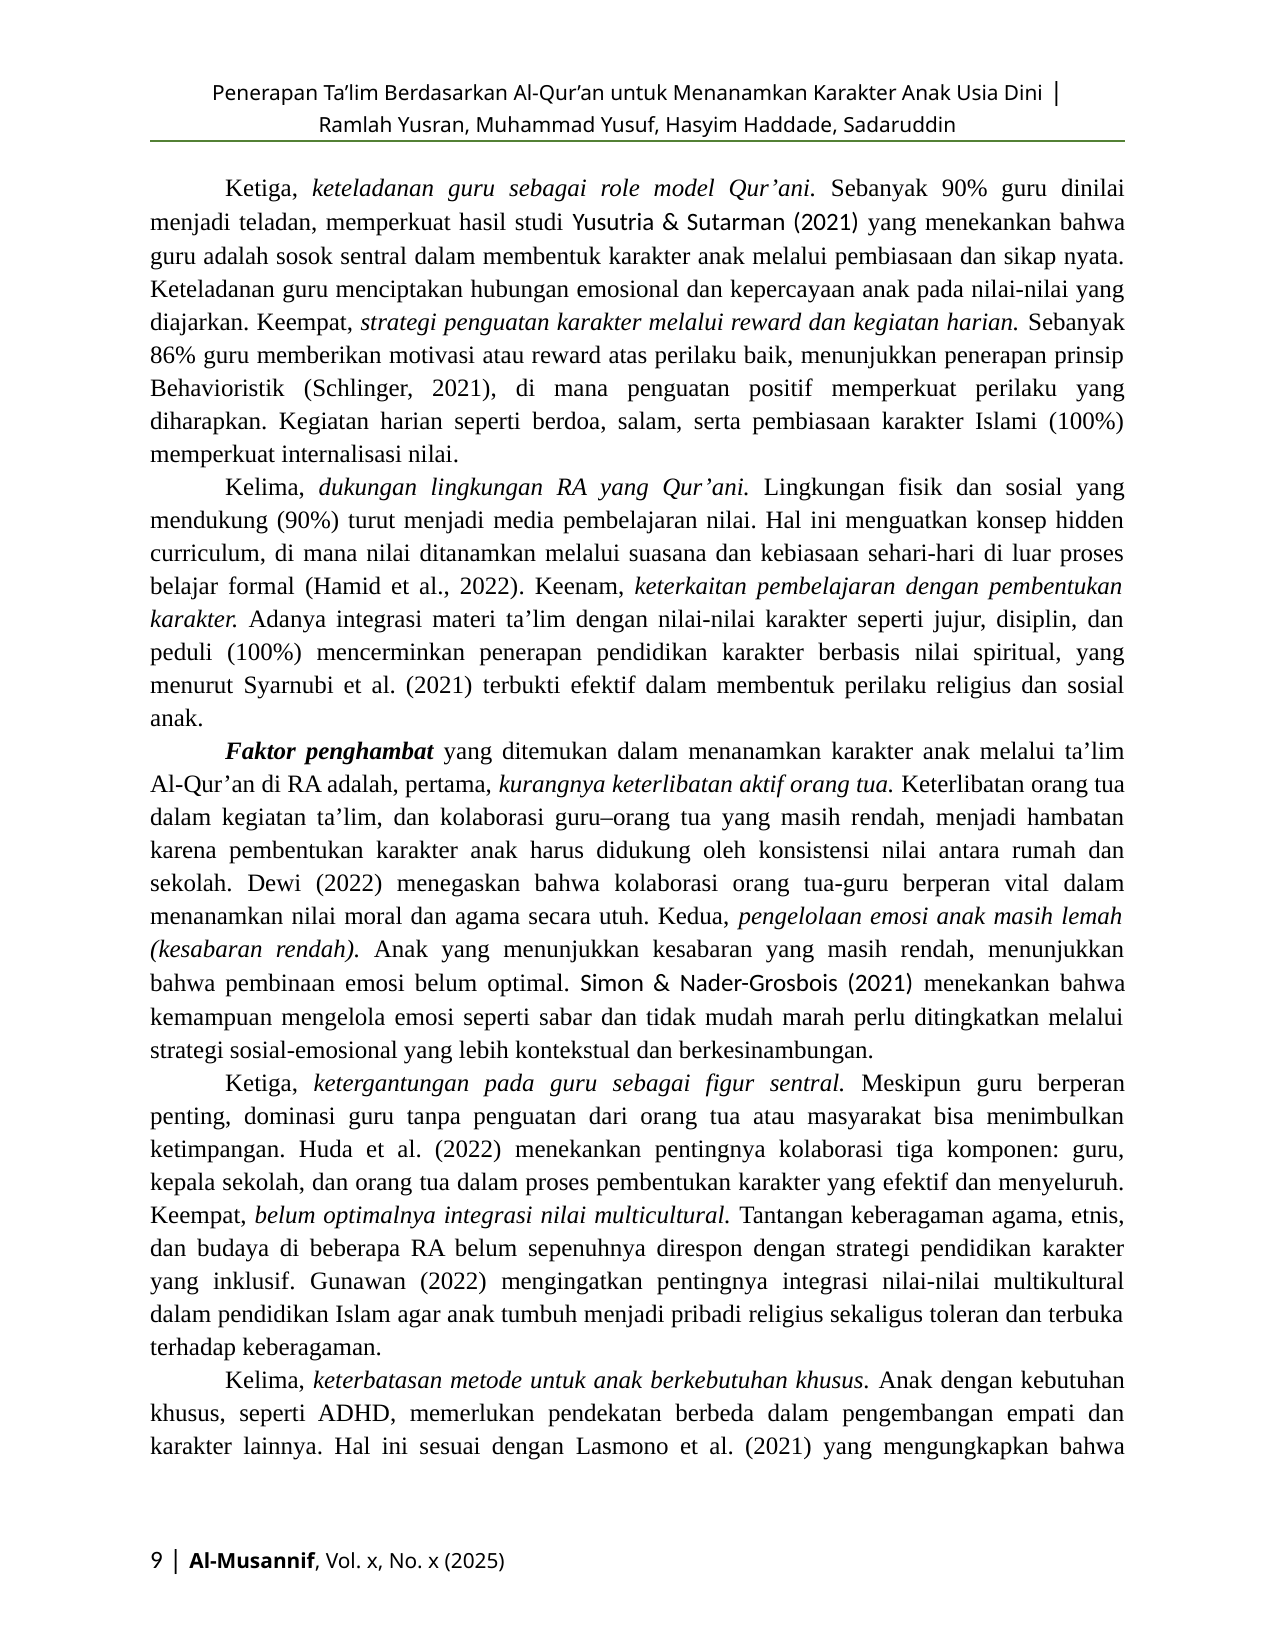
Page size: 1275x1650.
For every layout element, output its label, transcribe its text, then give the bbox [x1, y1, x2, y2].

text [150, 1365, 1125, 1460]
text Faktor penghambat yang ditemukan dalam menanamkan karakter anak melalui ta’lim Al-Qur’an di RA adalah, pertama, kurangnya keterlibatan aktif orang tua. Keterlibatan orang tua dalam kegiatan ta’lim, dan kolaborasi guru–orang tua yang masih rendah, menjadi hambatan karena pembentukan karakter anak harus didukung oleh konsistensi nilai antara rumah dan sekolah. menegaskan bahwa kolaborasi orang tua-guru berperan vital dalam menanamkan nilai moral dan agama secara utuh. Kedua, pengelolaan emosi anak masih lemah (kesabaran rendah). Anak yang menunjukkan kesabaran yang masih rendah, menunjukkan bahwa pembinaan emosi belum optimal. menekankan bahwa kemampuan mengelola emosi seperti sabar dan tidak mudah marah perlu ditingkatkan melalui strategi sosial-emosional yang lebih kontekstual dan berkesinambungan. [150, 736, 1125, 1064]
text Ketiga, ketergantungan pada guru sebagai figur sentral. Meskipun guru berperan penting, dominasi guru tanpa penguatan dari orang tua atau masyarakat bisa menimbulkan ketimpangan. menekankan pentingnya kolaborasi tiga komponen: guru, kepala sekolah, dan orang tua dalam proses pembentukan karakter yang efektif dan menyeluruh. Keempat, belum optimalnya integrasi nilai multicultural. Tantangan keberagaman agama, etnis, dan budaya di beberapa RA belum sepenuhnya direspon dengan strategi pendidikan karakter yang inklusif. mengingatkan pentingnya integrasi nilai-nilai multikultural dalam pendidikan Islam agar anak tumbuh menjadi pribadi religius sekaligus toleran dan terbuka terhadap keberagaman. [150, 1068, 1125, 1361]
text Kelima, dukungan lingkungan RA yang Qur’ani. Lingkungan fisik dan sosial yang mendukung (90%) turut menjadi media pembelajaran nilai. Hal ini menguatkan konsep hidden curriculum, di mana nilai ditanamkan melalui suasana dan kebiasaan sehari-hari di luar proses belajar formal . Keenam, keterkaitan pembelajaran dengan pembentukan karakter. Adanya integrasi materi ta’lim dengan nilai-nilai karakter seperti jujur, disiplin, dan peduli (100%) mencerminkan penerapan pendidikan karakter berbasis nilai spiritual, yang menurut terbukti efektif dalam membentuk perilaku religius dan sosial anak. [150, 472, 1125, 732]
text Ketiga, keteladanan guru sebagai role model Qur’ani. Sebanyak 90% guru dinilai menjadi teladan, memperkuat hasil studi yang menekankan bahwa guru adalah sosok sentral dalam membentuk karakter anak melalui pembiasaan dan sikap nyata. Keteladanan guru menciptakan hubungan emosional dan kepercayaan anak pada nilai-nilai yang diajarkan. Keempat, strategi penguatan karakter melalui reward dan kegiatan harian. Sebanyak 86% guru memberikan motivasi atau reward atas perilaku baik, menunjukkan penerapan prinsip Behavioristik , di mana penguatan positif memperkuat perilaku yang diharapkan. Kegiatan harian seperti berdoa, salam, serta pembiasaan karakter Islami (100%) memperkuat internalisasi nilai. [150, 173, 1125, 468]
